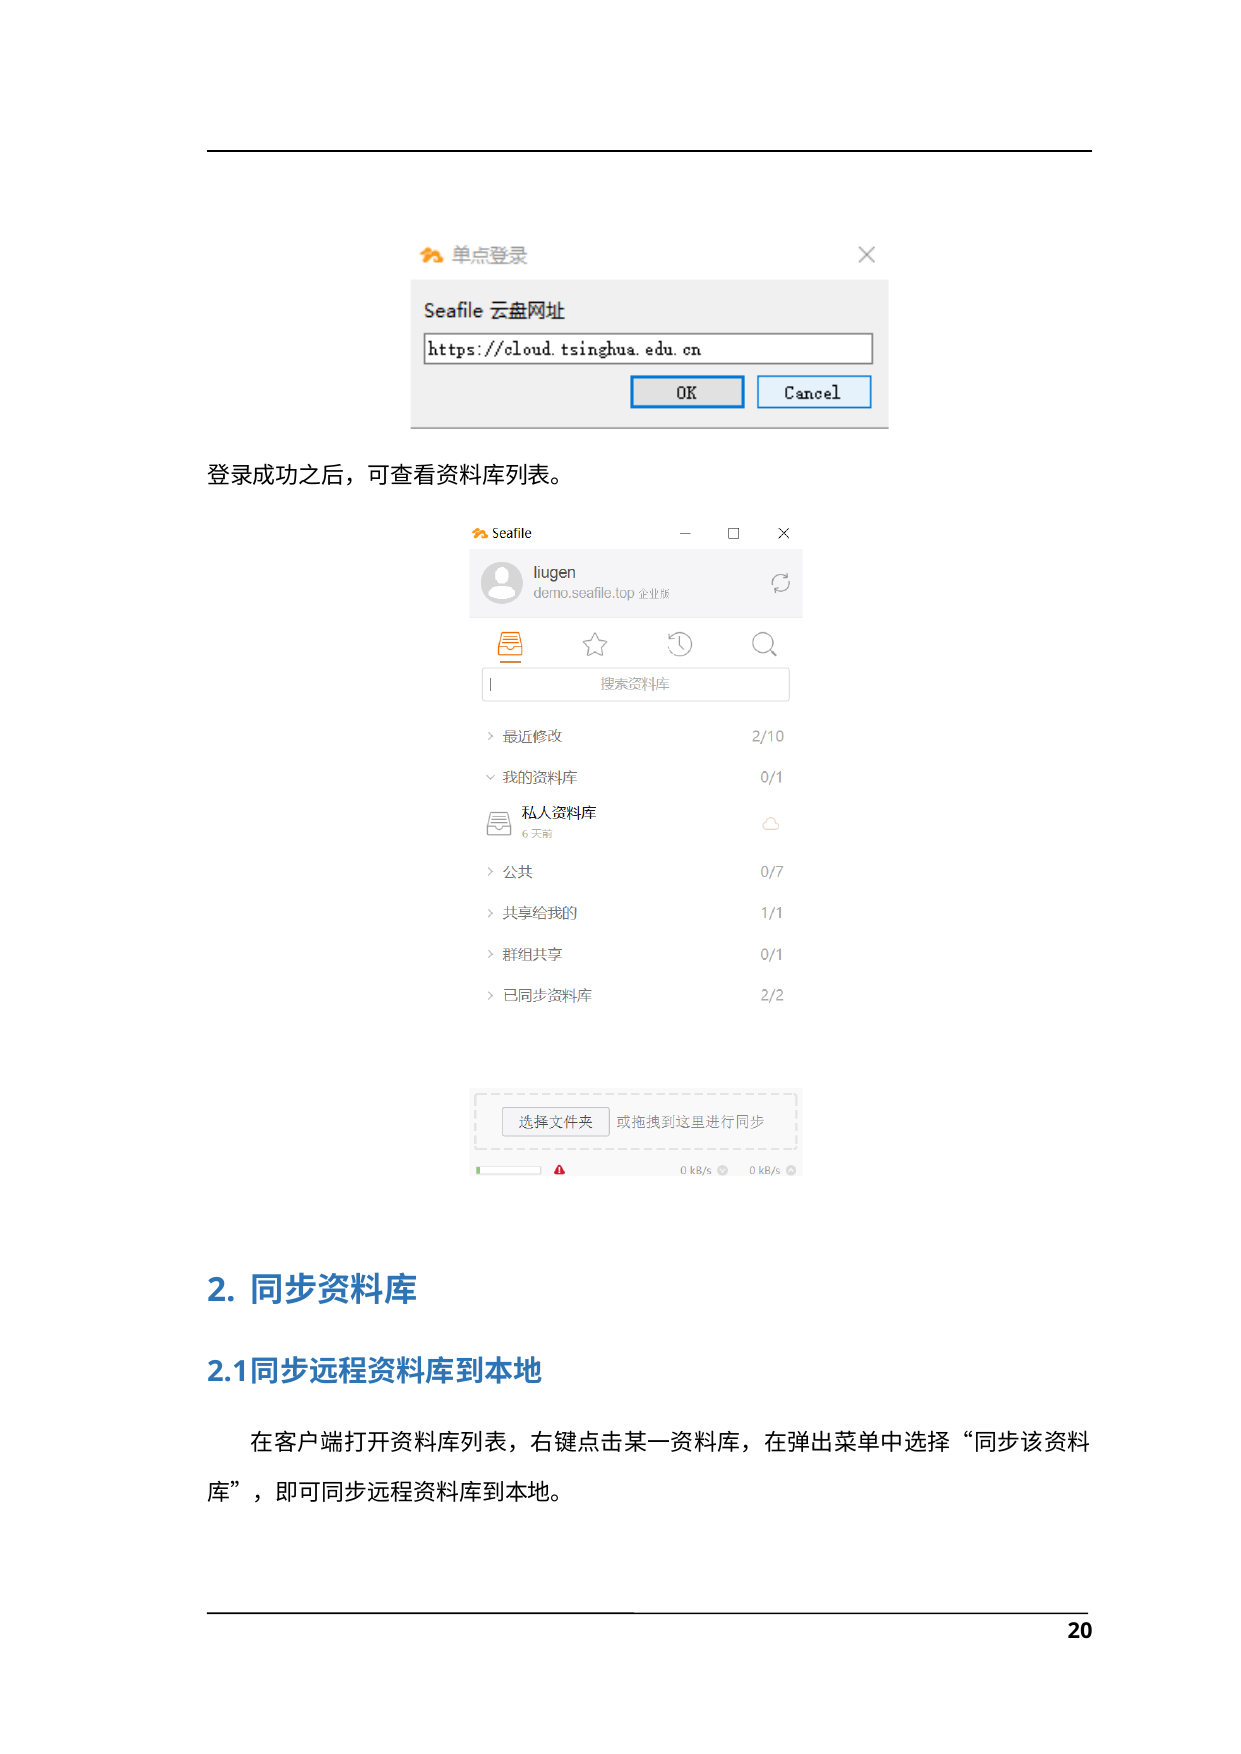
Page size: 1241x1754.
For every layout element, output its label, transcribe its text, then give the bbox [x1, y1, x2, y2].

subtitle 同步远程资料库到本地 [207, 1348, 1092, 1390]
text 在客户端打开资料库列表，右键点击某一资料库，在弹出菜单中选择“同步该资料库”，即可同步远程资料库到本地。 [207, 1424, 1092, 1507]
text 登录成功之后，可查看资料库列表。 [207, 457, 1092, 490]
picture [410, 236, 889, 429]
subtitle 同步资料库 [207, 1263, 1092, 1311]
picture [469, 519, 803, 1176]
